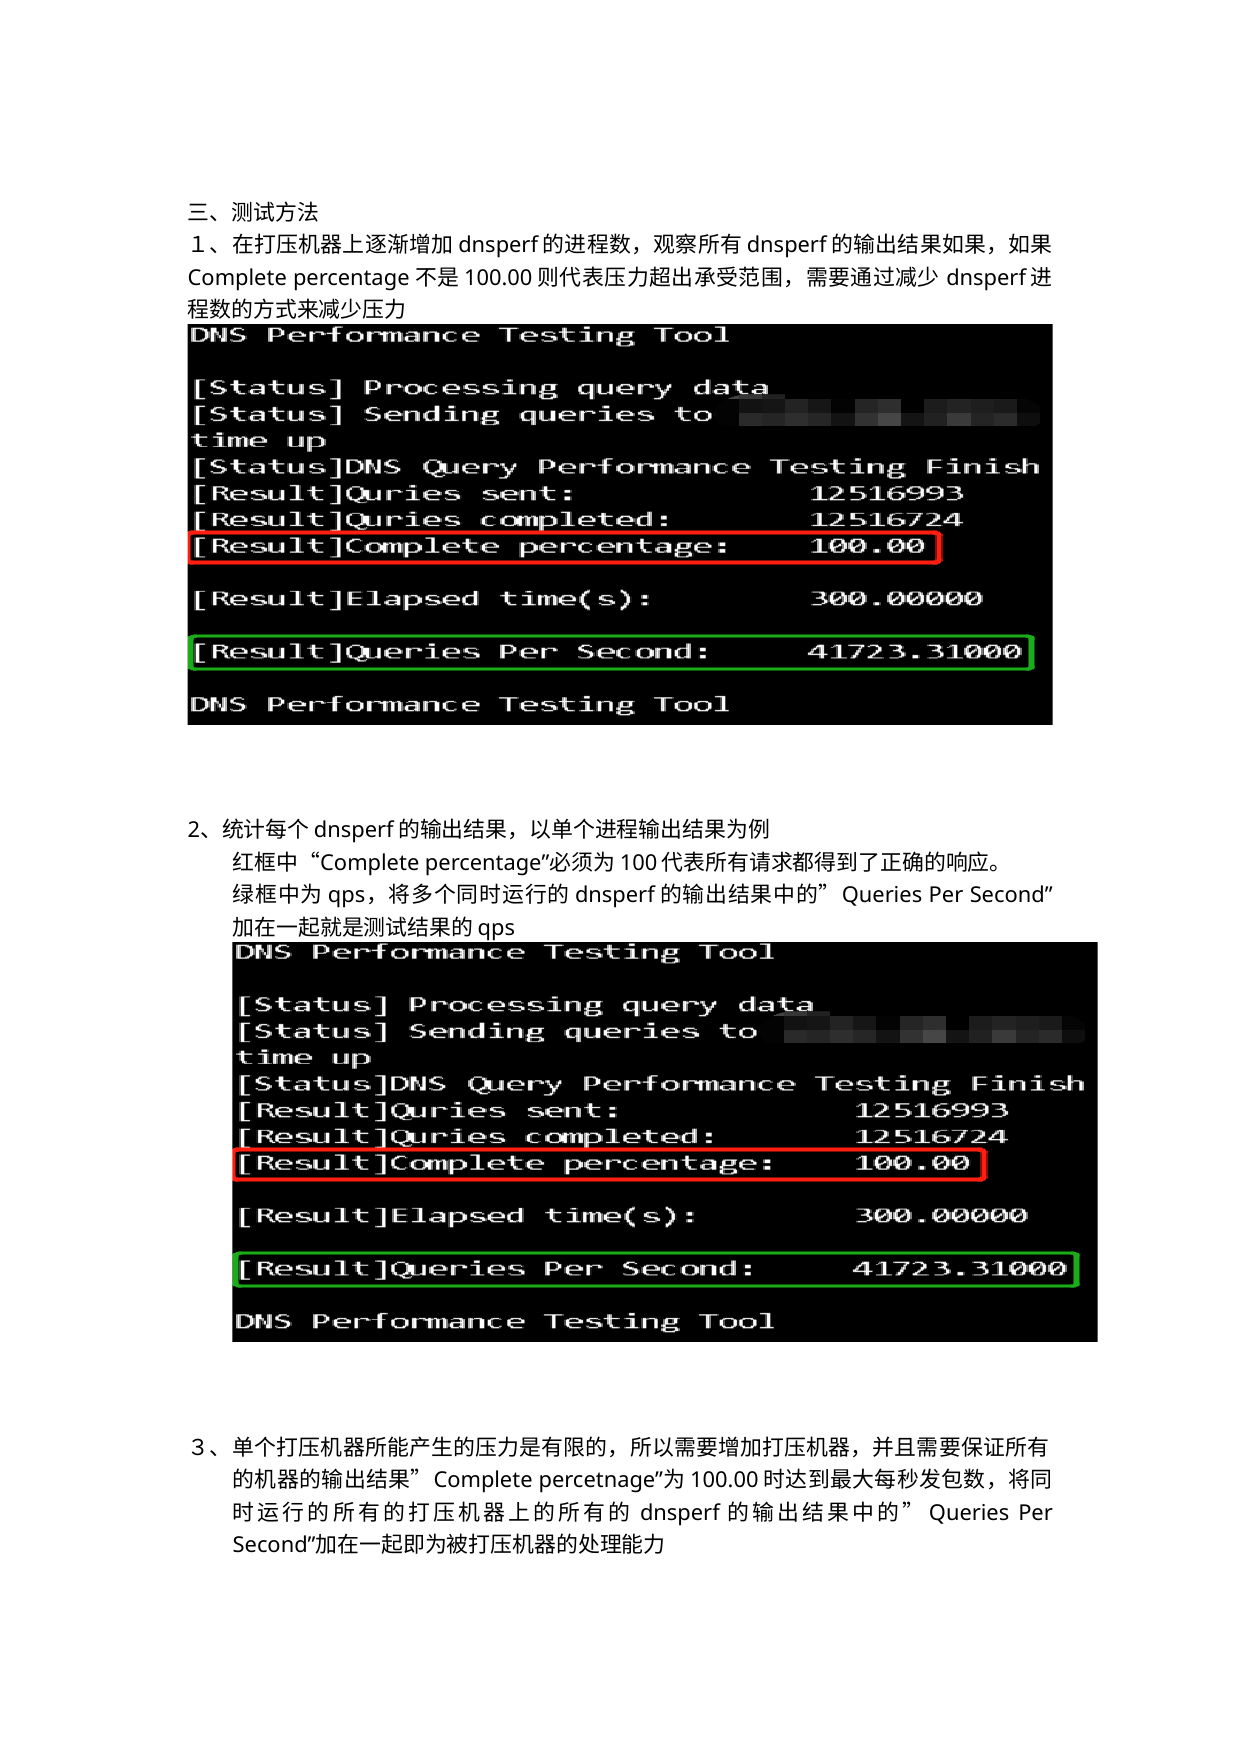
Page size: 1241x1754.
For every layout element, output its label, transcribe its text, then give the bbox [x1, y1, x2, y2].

list 绿框中为qps，将多个同时运行的dnsperf的输出结果中的”Queries Per Second”加在一起就是测试结果的qps [232, 877, 1053, 942]
text １、在打压机器上逐渐增加dnsperf的进程数，观察所有dnsperf的输出结果如果，如果Complete percentage不是100.00则代表压力超出承受范围，需要通过减少dnsperf进程数的方式来减少压力 [187, 227, 1053, 324]
list 红框中“Complete percentage”必须为100代表所有请求都得到了正确的响应。 [232, 844, 1053, 877]
text 三、测试方法 [187, 194, 1053, 227]
picture [232, 942, 1098, 1342]
picture [187, 324, 1053, 725]
list 单个打压机器所能产生的压力是有限的，所以需要增加打压机器，并且需要保证所有的机器的输出结果”Complete percetnage”为100.00时达到最大每秒发包数，将同时运行的所有的打压机器上的所有的dnsperf的输出结果中的”Queries Per Second”加在一起即为被打压机器的处理能力 [187, 1429, 1053, 1559]
text 2、统计每个dnsperf的输出结果，以单个进程输出结果为例 [187, 812, 1053, 844]
